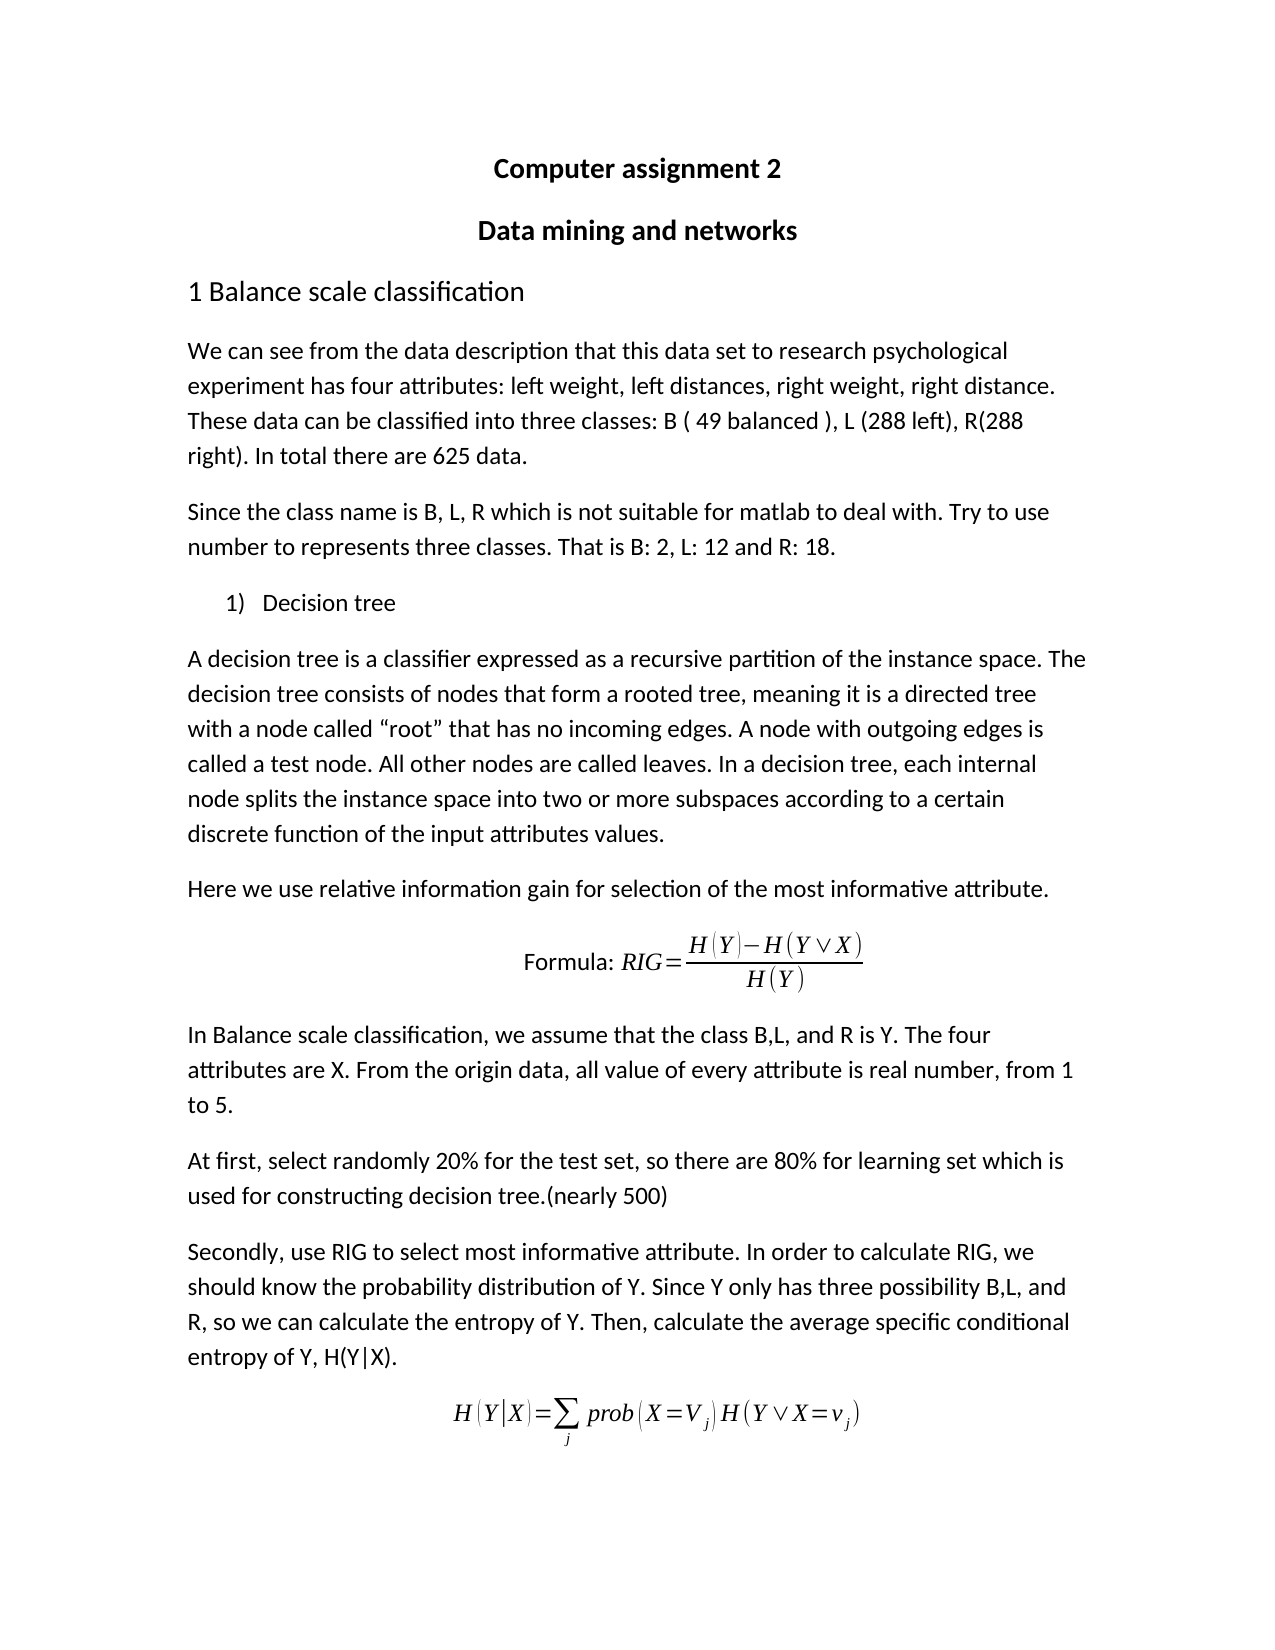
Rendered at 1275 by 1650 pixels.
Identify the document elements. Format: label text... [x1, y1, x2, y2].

text At first, select randomly 20% for the test set, so there are 80% for learning set which is used for constructing decision tree.(nearly 500) [187, 1145, 1087, 1211]
text We can see from the data description that this data set to research psychological experiment has four attributes: left weight, left distances, right weight, right distance. These data can be classified into three classes: B ( 49 balanced ), L (288 left), R(288 right). In total there are 625 data. [187, 335, 1087, 471]
text A decision tree is a classifier expressed as a recursive partition of the instance space. The decision tree consists of nodes that form a rooted tree, meaning it is a directed tree with a node called “root” that has no incoming edges. A node with outgoing edges is called a test node. All other nodes are called leaves. In a decision tree, each internal node splits the instance space into two or more subspaces according to a certain discrete function of the input attributes values. [187, 643, 1087, 848]
text Computer assignment 2 [187, 150, 1087, 186]
list Decision tree [225, 587, 1087, 617]
text 1 Balance scale classification [187, 273, 1087, 309]
text Data mining and networks [187, 212, 1087, 247]
list Formula: [300, 929, 1087, 994]
text Secondly, use RIG to select most informative attribute. In order to calculate RIG, we should know the probability distribution of Y. Since Y only has three possibility B,L, and R, so we can calculate the entropy of Y. Then, calculate the average specific conditional entropy of Y, H(Y|X). [187, 1236, 1087, 1372]
text Since the class name is B, L, R which is not suitable for matlab to deal with. Try to use number to represents three classes. That is B: 2, L: 12 and R: 18. [187, 496, 1087, 562]
text Here we use relative information gain for selection of the most informative attribute. [187, 874, 1087, 904]
text In Balance scale classification, we assume that the class B,L, and R is Y. The four attributes are X. From the origin data, all value of every attribute is real number, from 1 to 5. [187, 1019, 1087, 1120]
